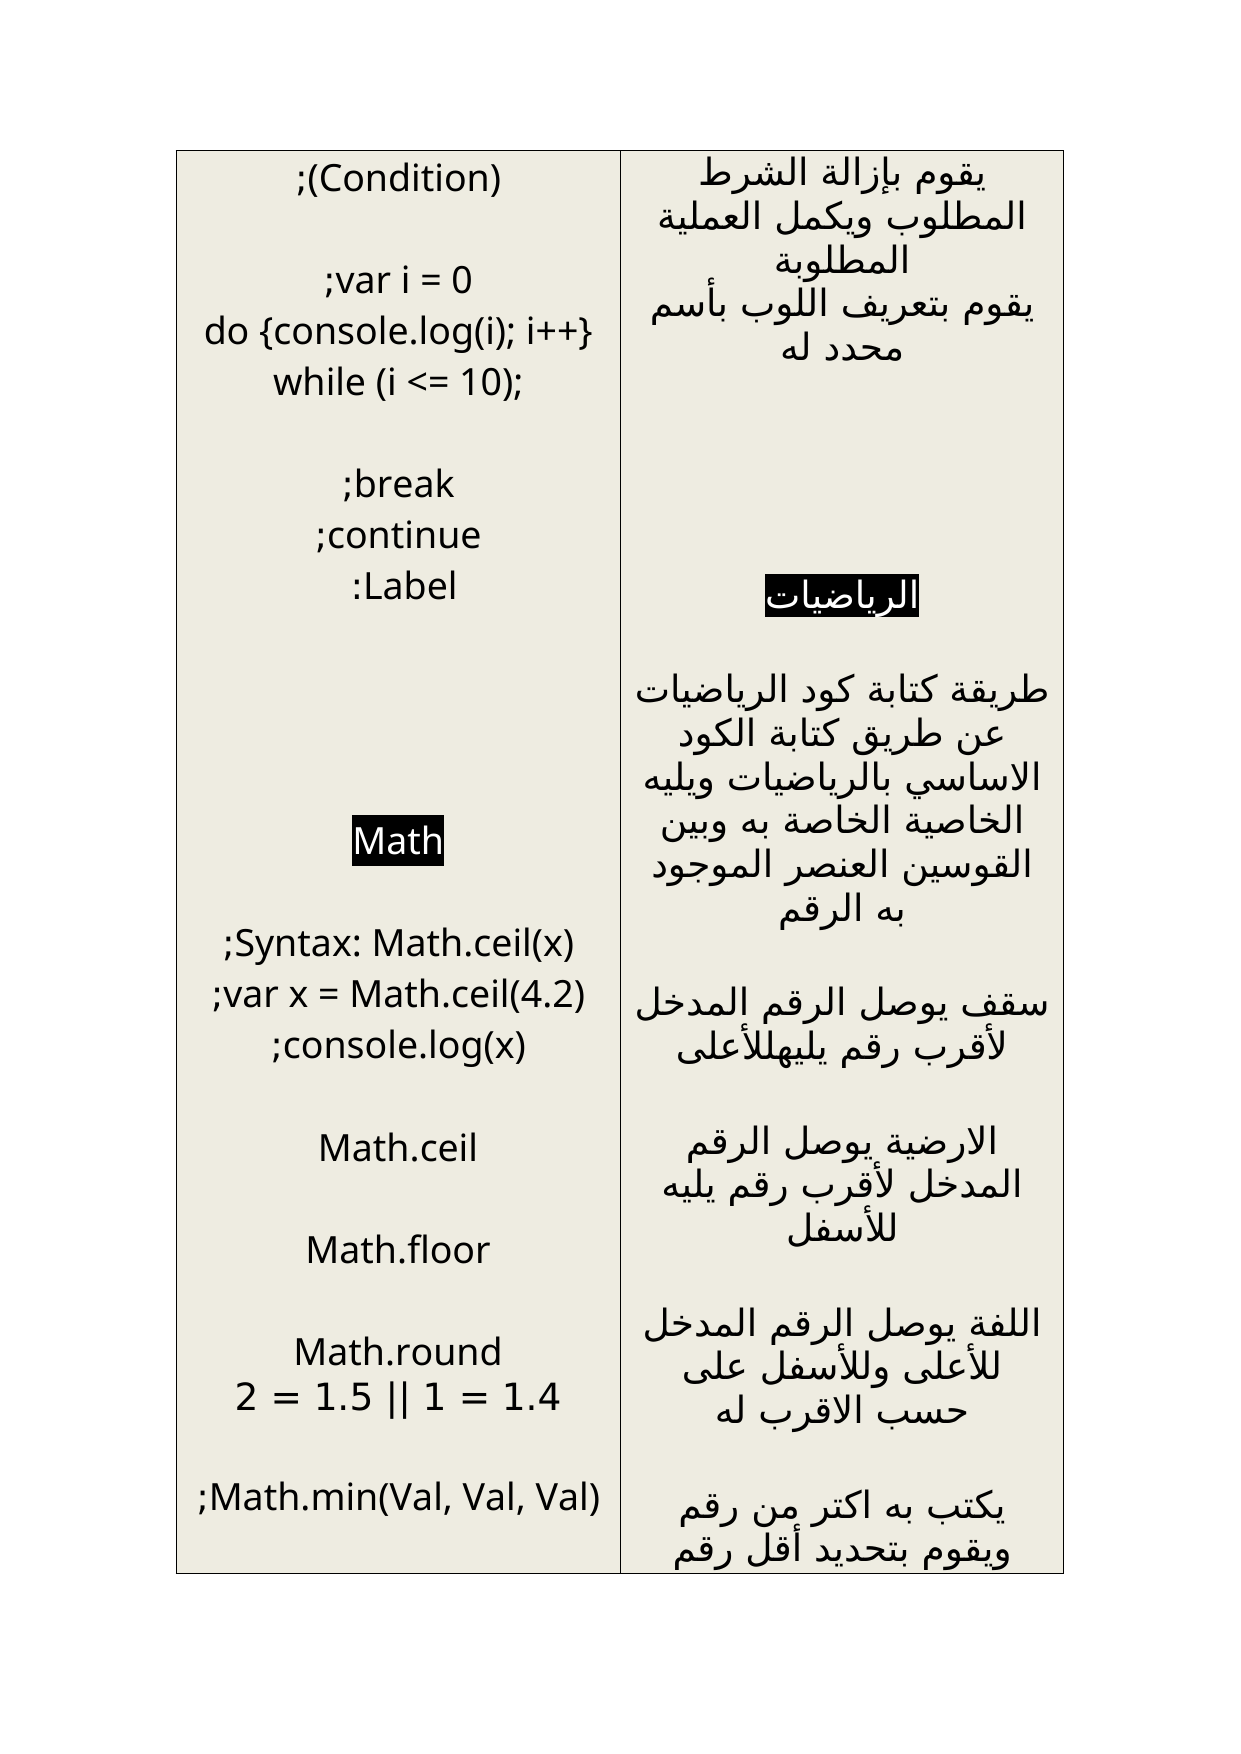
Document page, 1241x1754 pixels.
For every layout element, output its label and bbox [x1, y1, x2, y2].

table_cell [621, 151, 1063, 1573]
table_cell [177, 151, 620, 1573]
